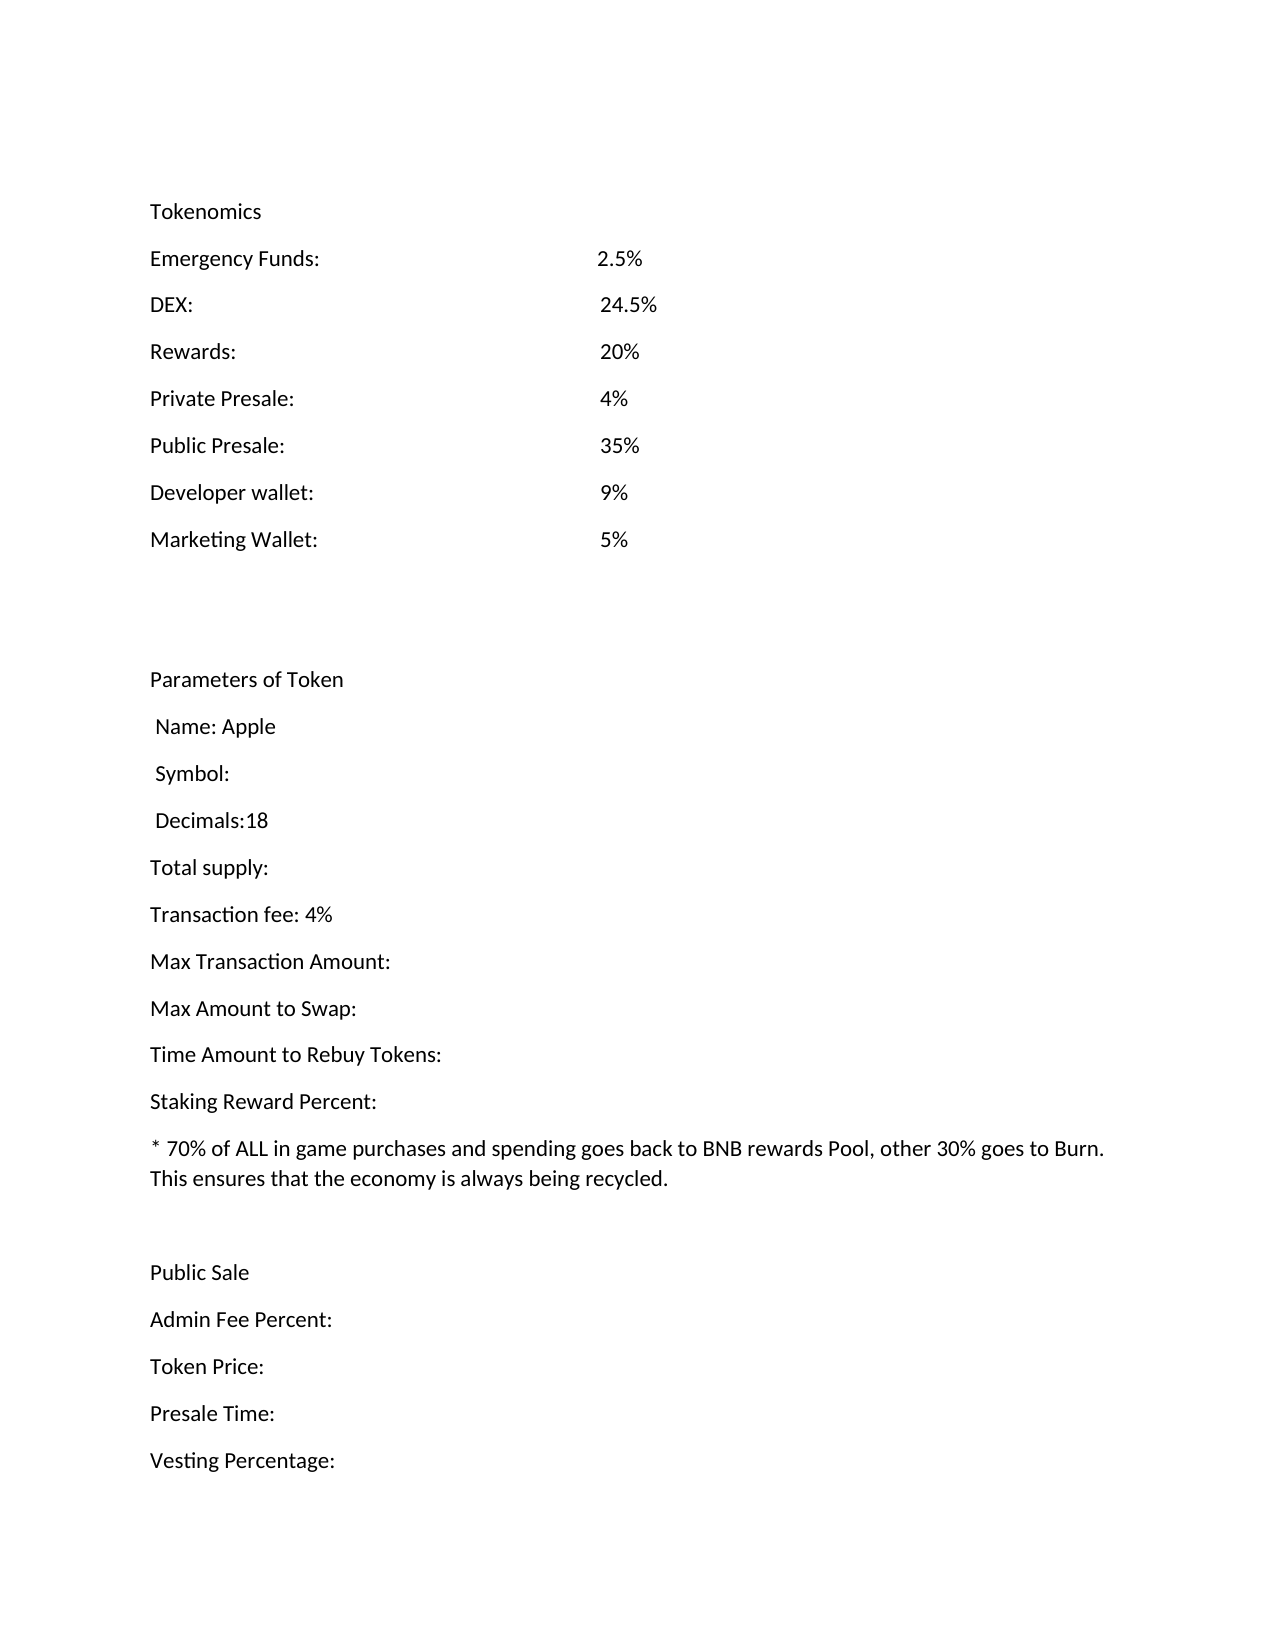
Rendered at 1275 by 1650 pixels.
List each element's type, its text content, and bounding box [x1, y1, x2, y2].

text Admin Fee Percent: [150, 1305, 1125, 1333]
text Presale Time: [150, 1399, 1125, 1427]
text Public Sale [150, 1258, 1125, 1286]
text Symbol: [150, 759, 1125, 787]
text Name: Apple [150, 712, 1125, 741]
text Decimals:18 [150, 806, 1125, 834]
text Max Amount to Swap: [150, 994, 1125, 1022]
text Private Presale: 4% [150, 384, 1125, 412]
text Max Transaction Amount: [150, 947, 1125, 975]
text Total supply: [150, 853, 1125, 881]
text * 70% of ALL in game purchases and spending goes back to BNB rewards Pool, other 30% goes to Burn. This ensures that the economy is always being recycled. [150, 1134, 1125, 1193]
text Developer wallet: 9% [150, 478, 1125, 506]
text DEX: 24.5% [150, 291, 1125, 319]
text Parameters of Token [150, 666, 1125, 694]
text Public Presale: 35% [150, 431, 1125, 459]
text Time Amount to Rebuy Tokens: [150, 1041, 1125, 1069]
text Marketing Wallet: 5% [150, 525, 1125, 553]
text Transaction fee: 4% [150, 900, 1125, 928]
text Rewards: 20% [150, 337, 1125, 366]
text Staking Reward Percent: [150, 1087, 1125, 1116]
text Token Price: [150, 1352, 1125, 1380]
text Emergency Funds: 2.5% [150, 244, 1125, 272]
text Tokenomics [150, 197, 1125, 225]
text Vesting Percentage: [150, 1446, 1125, 1474]
